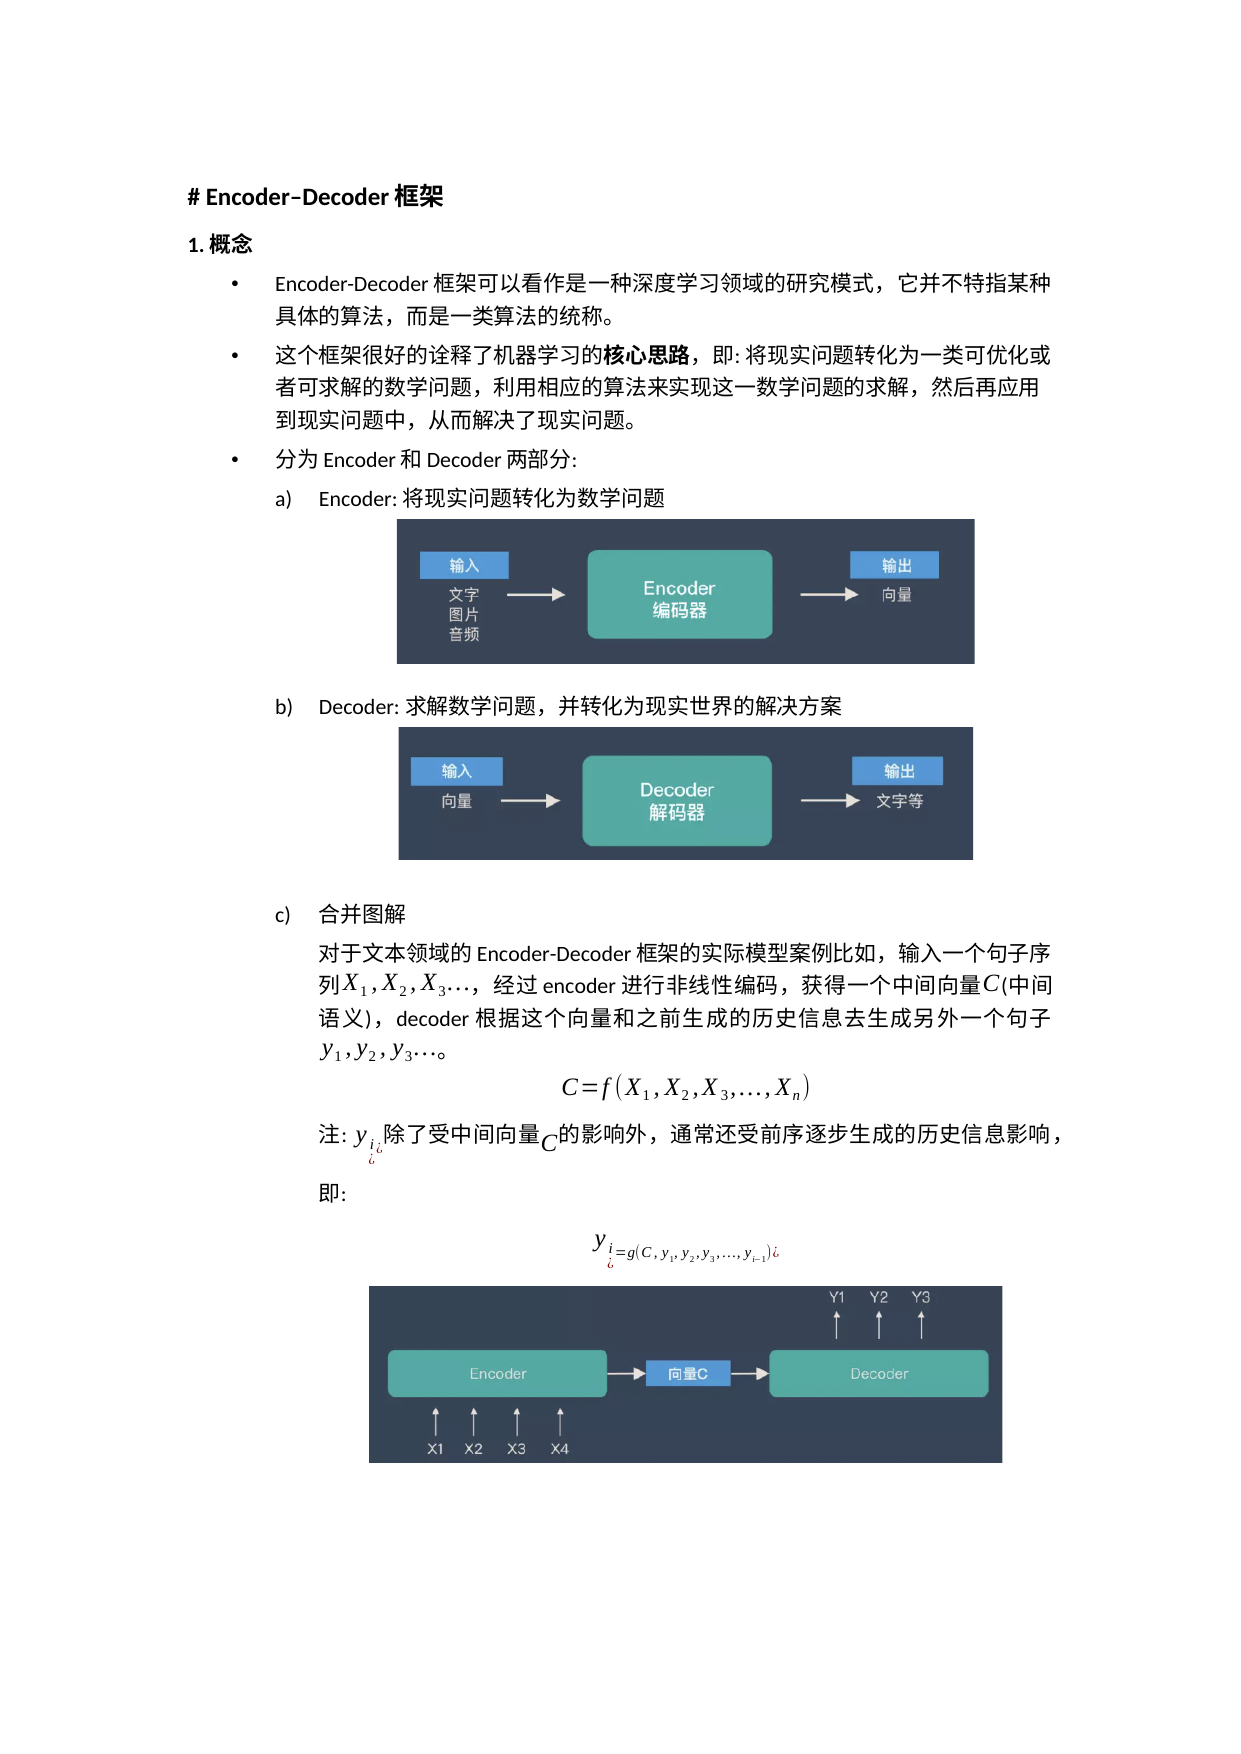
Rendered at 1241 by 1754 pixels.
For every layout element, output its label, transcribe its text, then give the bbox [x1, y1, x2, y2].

list Decoder: 求解数学问题，并转化为现实世界的解决方案 [275, 688, 1053, 721]
text 1. 概念 [187, 227, 1053, 259]
text # Encoder–Decoder框架 [187, 162, 1053, 227]
list 对于文本领域的Encoder-Decoder框架的实际模型案例比如，输入一个句子序列，经过encoder进行非线性编码，获得一个中间向量(中间语义)，decoder根据这个向量和之前生成的历史信息去生成另外一个句子。 [319, 935, 1053, 1065]
picture [398, 727, 974, 860]
picture [396, 519, 975, 664]
list Encoder: 将现实问题转化为数学问题 [275, 480, 1053, 513]
picture [369, 1286, 1003, 1463]
list 注: 除了受中间向量的影响外，通常还受前序逐步生成的历史信息影响，即: [319, 1111, 1053, 1208]
list 合并图解 [275, 896, 1053, 929]
list 分为Encoder和Decoder两部分: [231, 441, 1053, 474]
list 这个框架很好的诠释了机器学习的核心思路，即: 将现实问题转化为一类可优化或者可求解的数学问题，利用相应的算法来实现这一数学问题的求解，然后再应用到现实问题中，从而解决了现实问题。 [231, 337, 1053, 435]
list Encoder-Decoder框架可以看作是一种深度学习领域的研究模式，它并不特指某种具体的算法，而是一类算法的统称。 [231, 266, 1053, 331]
